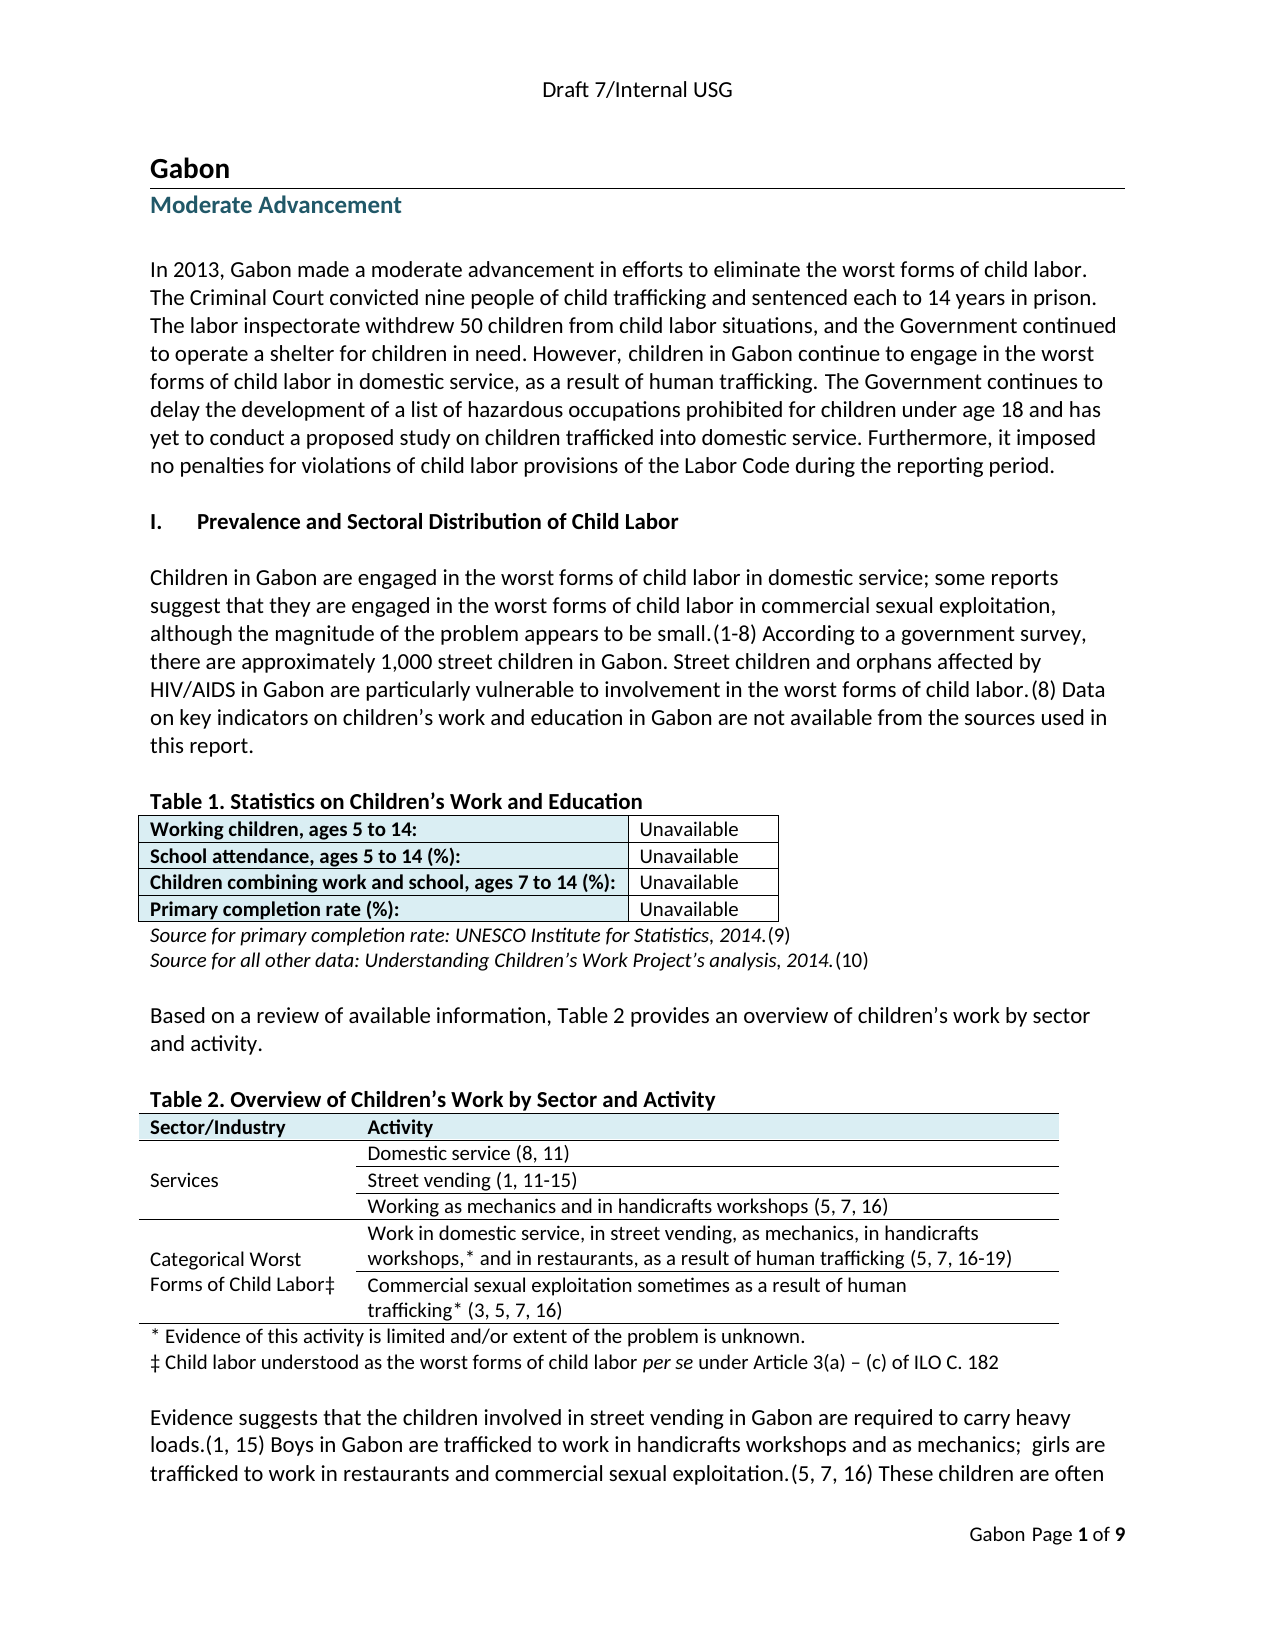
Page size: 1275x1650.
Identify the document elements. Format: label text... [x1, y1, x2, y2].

table_cell Street vending (1, 11-15) [356, 1167, 1059, 1192]
table_cell Commercial sexual exploitation sometimes as a result of human trafficking* (3, 5, 7, 16) [356, 1272, 1059, 1323]
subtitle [150, 1403, 1125, 1487]
table_cell Children combining work and school, ages 7 to 14 (%): [139, 869, 628, 895]
table_cell Domestic service (8, 11) [356, 1141, 1059, 1166]
table_cell Services [139, 1141, 356, 1219]
text Based on a review of available information, Table 2 provides an overview of children’s work by sector and activity. [150, 1001, 1125, 1057]
table_cell Unavailable [629, 843, 778, 868]
table_cell Unavailable [629, 869, 778, 895]
table_cell Work in domestic service, in street vending, as mechanics, in handicrafts workshops,* and in restaurants, as a result of human trafficking (5, 7, 16-19) [356, 1220, 1059, 1271]
text Table 1. Statistics on Children’s Work and Education [150, 787, 1125, 815]
text ‡ Child labor understood as the worst forms of child labor per se under Article 3(a) – (c) of ILO C. 182 [150, 1349, 1125, 1374]
table_header Working children, ages 5 to 14: [139, 816, 628, 842]
text In 2013, Gabon made a moderate advancement in efforts to eliminate the worst forms of child labor. The Criminal Court convicted nine people of child trafficking and sentenced each to 14 years in prison. The labor inspectorate withdrew 50 children from child labor situations, and the Government continued to operate a shelter for children in need. However, children in Gabon continue to engage in the worst forms of child labor in domestic service, as a result of human trafficking. The Government continues to delay the development of a list of hazardous occupations prohibited for children under age 18 and has yet to conduct a proposed study on children trafficked into domestic service. Furthermore, it imposed no penalties for violations of child labor provisions of the Labor Code during the reporting period. [150, 255, 1125, 479]
table_cell Unavailable [629, 896, 778, 921]
table_cell Primary completion rate (%): [139, 896, 628, 921]
table_header Sector/Industry [139, 1114, 356, 1139]
text Source for all other data: Understanding Children’s Work Project’s analysis, 2014.(10) [150, 948, 1125, 973]
table_cell School attendance, ages 5 to 14 (%): [139, 843, 628, 868]
text Source for primary completion rate: UNESCO Institute for Statistics, 2014.(9) [150, 922, 1125, 948]
table_header Unavailable [629, 816, 778, 842]
table_cell Working as mechanics and in handicrafts workshops (5, 7, 16) [356, 1194, 1059, 1219]
text * Evidence of this activity is limited and/or extent of the problem is unknown. [150, 1324, 1125, 1349]
text Children in Gabon are engaged in the worst forms of child labor in domestic service; some reports suggest that they are engaged in the worst forms of child labor in commercial sexual exploitation, although the magnitude of the problem appears to be small.(1-8) According to a government survey, there are approximately 1,000 street children in Gabon. Street children and orphans affected by HIV/AIDS in Gabon are particularly vulnerable to involvement in the worst forms of child labor.(8) Data on key indicators on children’s work and education in Gabon are not available from the sources used in this report. [150, 563, 1125, 759]
text Table 2. Overview of Children’s Work by Sector and Activity [150, 1085, 1125, 1113]
subtitle Prevalence and Sectoral Distribution of Child Labor [150, 507, 1125, 535]
table_cell Categorical Worst Forms of Child Labor‡ [139, 1220, 356, 1323]
table_header Activity [356, 1114, 1059, 1139]
